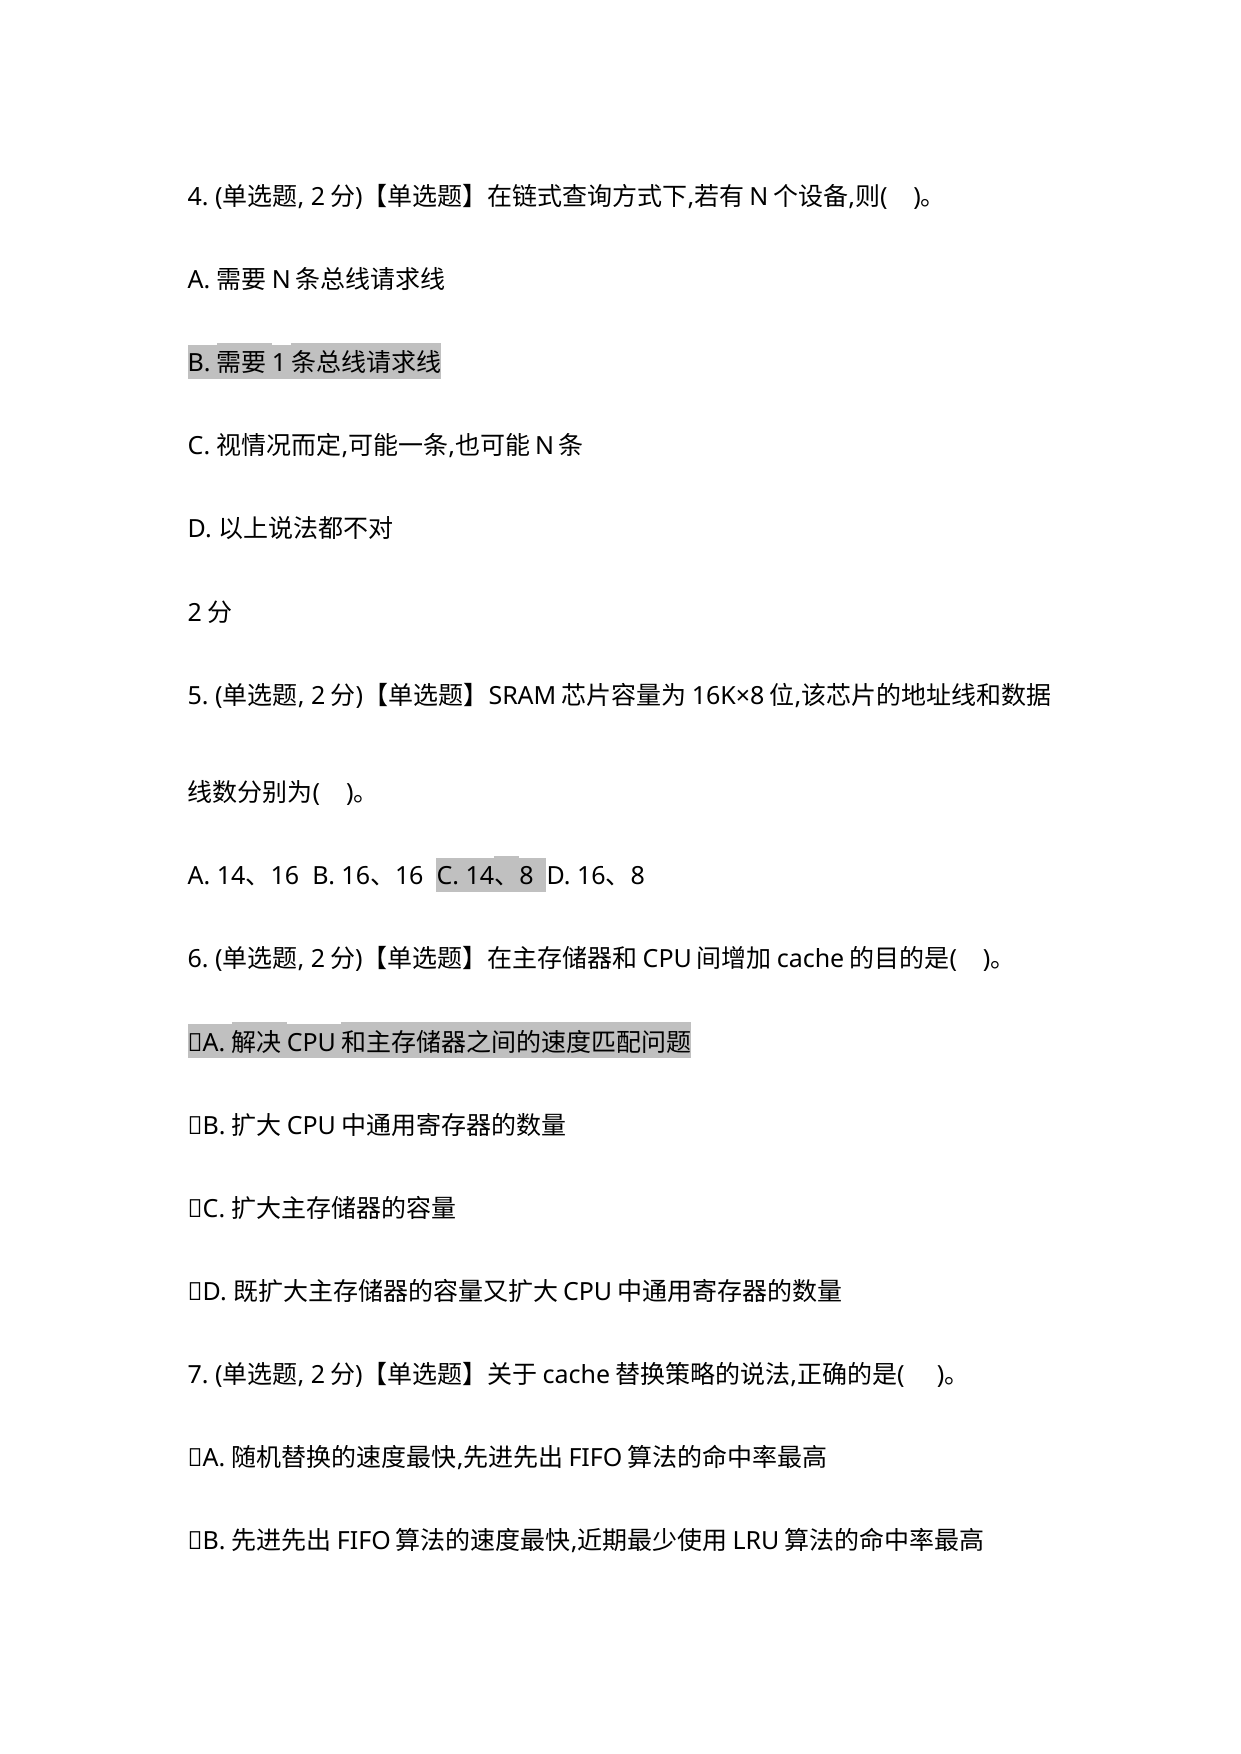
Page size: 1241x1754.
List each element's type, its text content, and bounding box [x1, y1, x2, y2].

text B. 先进先出FIFO算法的速度最快,近期最少使用LRU算法的命中率最高 [187, 1506, 1053, 1571]
text B. 扩大CPU中通用寄存器的数量 [187, 1091, 1053, 1156]
text C. 视情况而定,可能一条,也可能N条 [187, 411, 1053, 476]
text 7. (单选题, 2分)【单选题】关于cache替换策略的说法,正确的是( )。 [187, 1340, 1053, 1405]
text C. 扩大主存储器的容量 [187, 1174, 1053, 1239]
text D. 既扩大主存储器的容量又扩大CPU中通用寄存器的数量 [187, 1257, 1053, 1322]
text B. 需要1条总线请求线 [187, 328, 1053, 393]
text A. 14、16 B. 16、16 C. 14、8 D. 16、8 [187, 841, 1053, 906]
text 6. (单选题, 2分)【单选题】在主存储器和CPU间增加cache的目的是( )。 [187, 924, 1053, 989]
text 5. (单选题, 2分)【单选题】SRAM芯片容量为16K×8位,该芯片的地址线和数据线数分别为( )。 [187, 661, 1053, 823]
text A. 解决CPU和主存储器之间的速度匹配问题 [187, 1008, 1053, 1073]
text D. 以上说法都不对 [187, 494, 1053, 559]
text 4. (单选题, 2分)【单选题】在链式查询方式下,若有N个设备,则( )。 [187, 162, 1053, 227]
text A. 需要N条总线请求线 [187, 245, 1053, 310]
text 2分 [187, 578, 1053, 643]
text A. 随机替换的速度最快,先进先出FIFO算法的命中率最高 [187, 1423, 1053, 1488]
